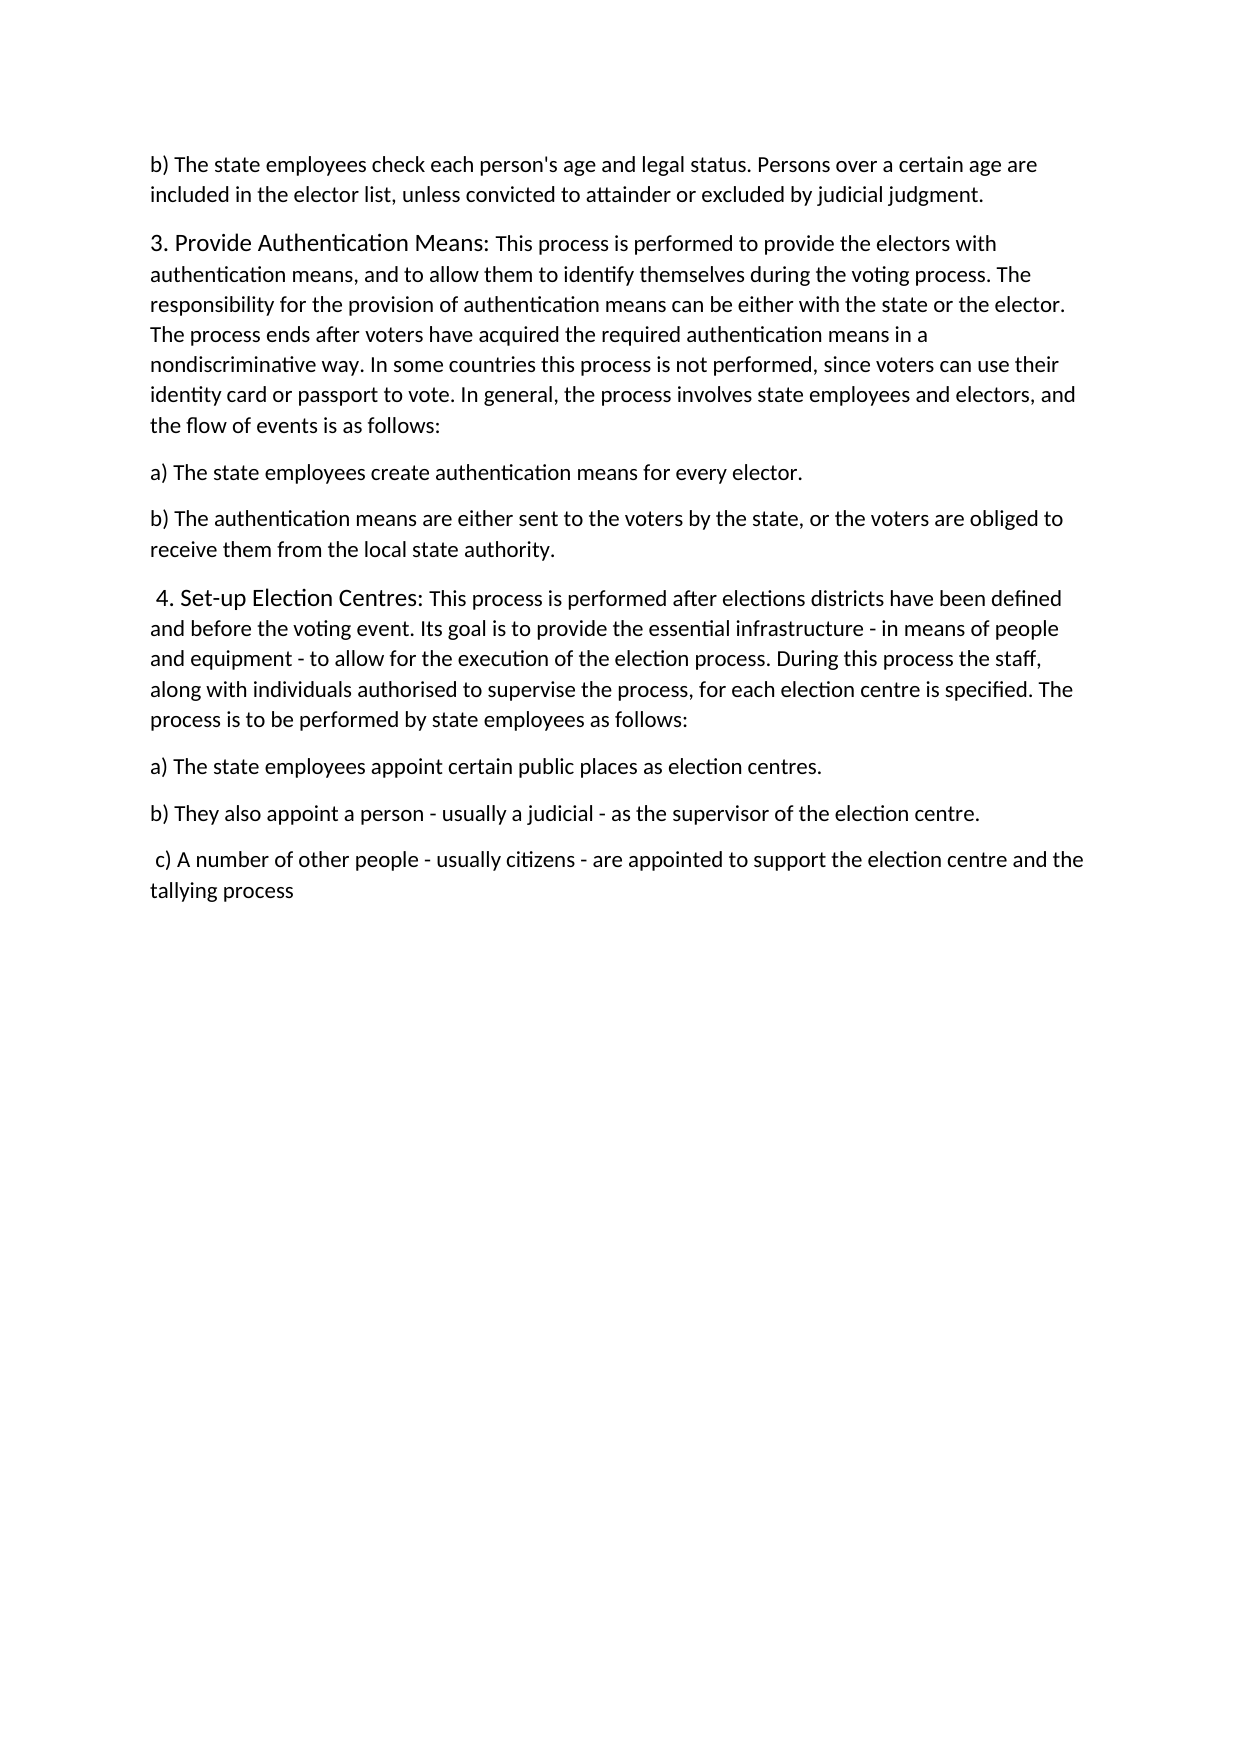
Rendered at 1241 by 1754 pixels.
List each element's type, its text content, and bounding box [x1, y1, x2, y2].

text 3. Provide Authentication Means: This process is performed to provide the electors with authentication means, and to allow them to identify themselves during the voting process. The responsibility for the provision of authentication means can be either with the state or the elector. The process ends after voters have acquired the required authentication means in a nondiscriminative way. In some countries this process is not performed, since voters can use their identity card or passport to vote. In general, the process involves state employees and electors, and the flow of events is as follows: [150, 227, 1090, 439]
text c) A number of other people - usually citizens - are appointed to support the election centre and the tallying process [150, 846, 1090, 904]
text 4. Set-up Election Centres: This process is performed after elections districts have been defined and before the voting event. Its goal is to provide the essential infrastructure - in means of people and equipment - to allow for the execution of the election process. During this process the staff, along with individuals authorised to supervise the process, for each election centre is specified. The process is to be performed by state employees as follows: [150, 582, 1090, 733]
text a) The state employees create authentication means for every elector. [150, 458, 1090, 486]
text b) The authentication means are either sent to the voters by the state, or the voters are obliged to receive them from the local state authority. [150, 504, 1090, 563]
text b) The state employees check each person's age and legal status. Persons over a certain age are included in the elector list, unless convicted to attainder or excluded by judicial judgment. [150, 150, 1090, 208]
text a) The state employees appoint certain public places as election centres. [150, 752, 1090, 780]
text b) They also appoint a person - usually a judicial - as the supervisor of the election centre. [150, 799, 1090, 827]
